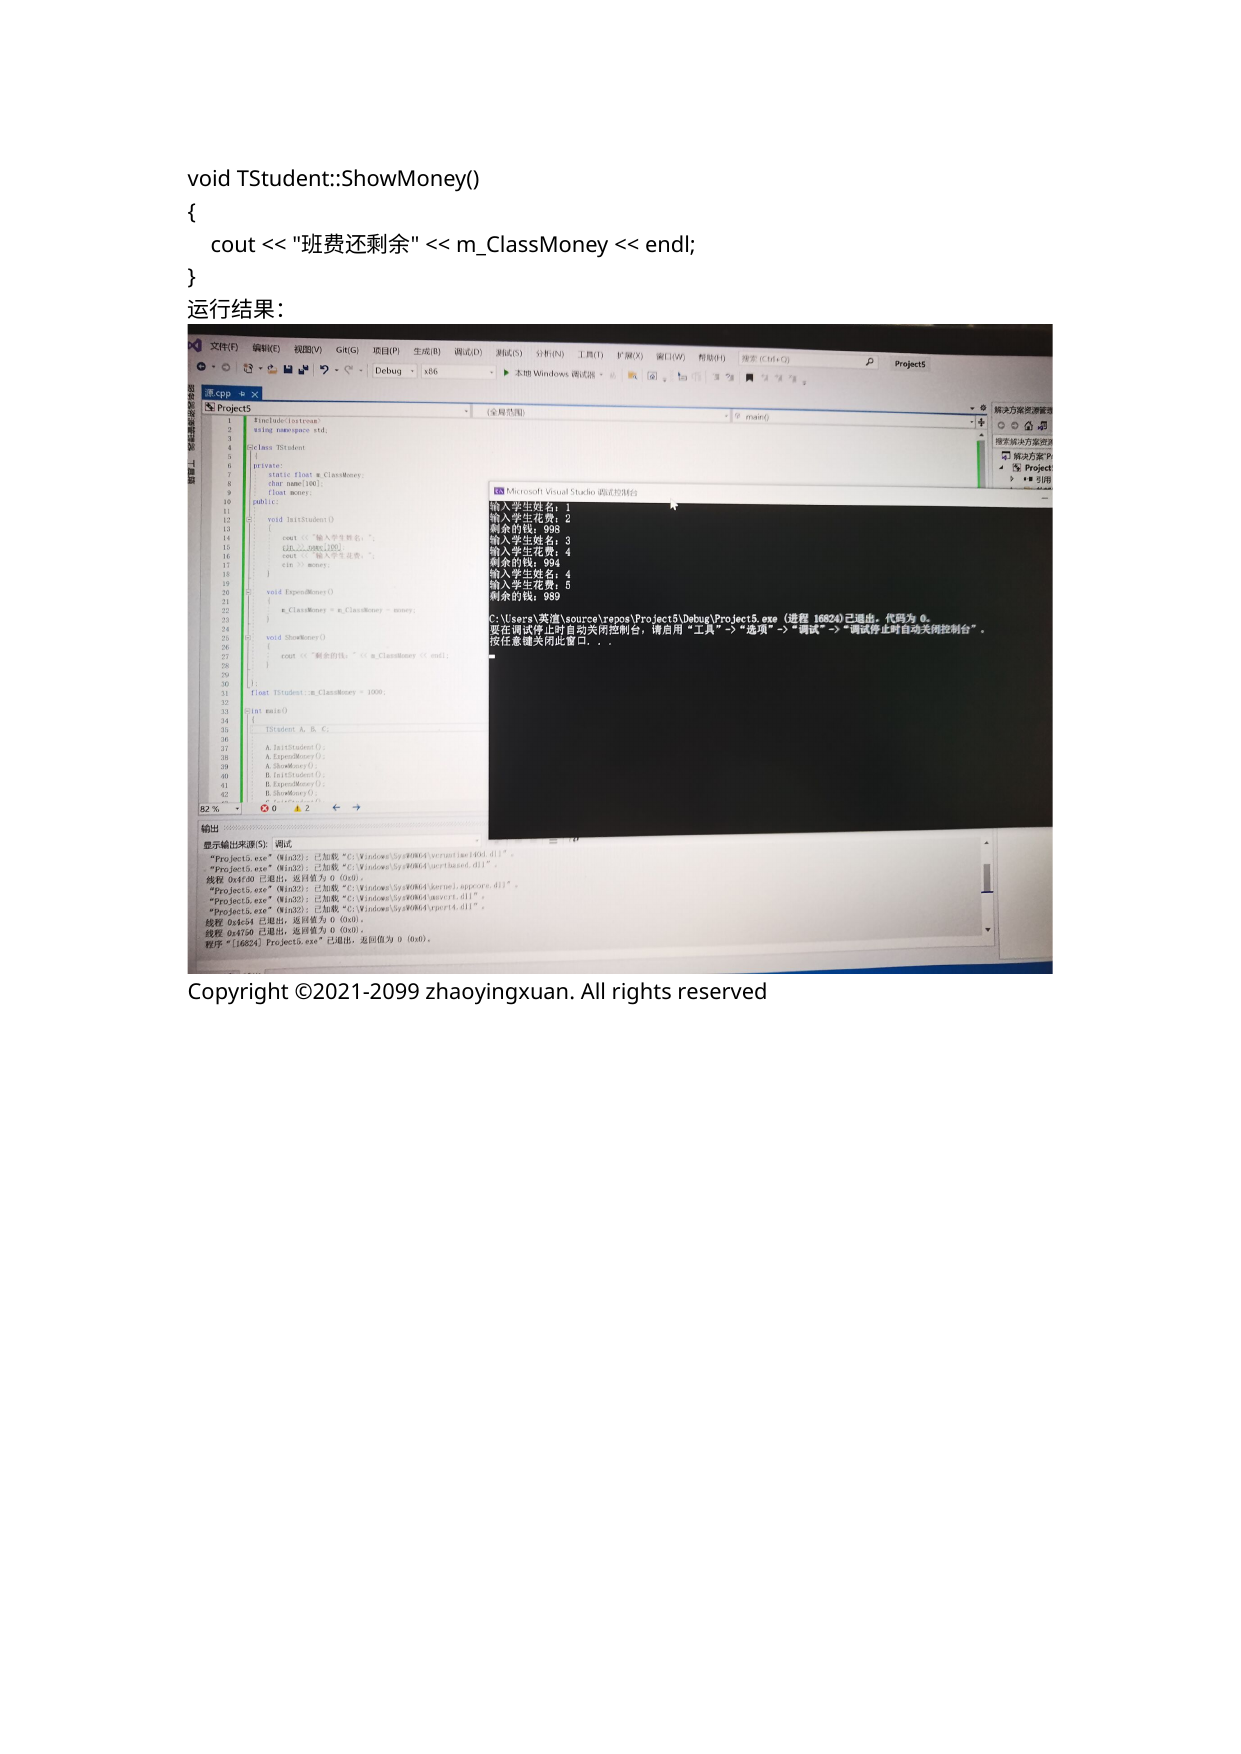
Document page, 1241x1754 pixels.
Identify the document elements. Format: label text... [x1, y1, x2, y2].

text Copyright ©2021-2099 zhaoyingxuan. All rights reserved [187, 974, 1053, 1007]
text 运行结果： [187, 292, 1053, 324]
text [187, 162, 1053, 292]
picture [187, 324, 1053, 974]
